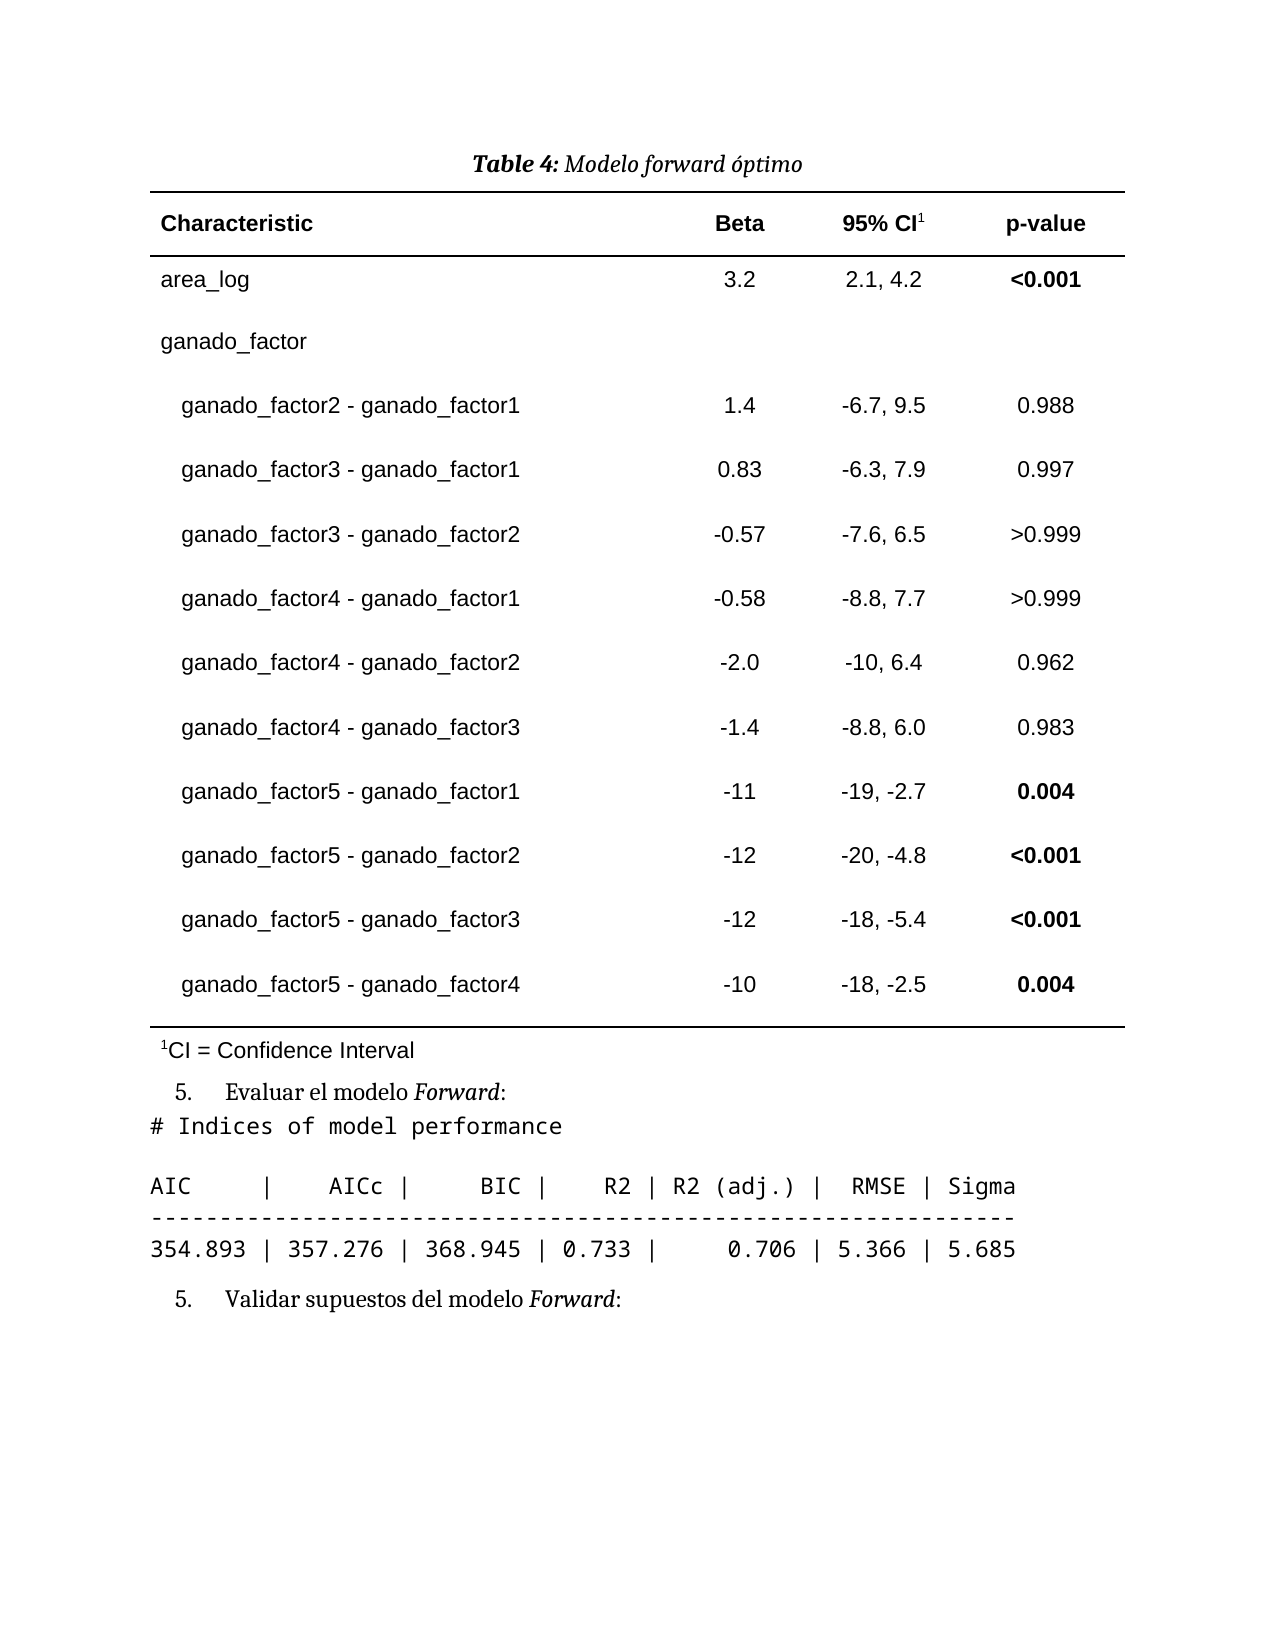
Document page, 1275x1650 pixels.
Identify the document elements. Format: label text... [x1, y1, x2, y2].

text # Indices of model performance AIC | AICc | BIC | R2 | R2 (adj.) | RMSE | Sigma --------------------------------------------------------------- 354.893 | 357.276 | 368.945 | 0.733 | 0.706 | 5.366 | 5.685 [150, 1110, 1125, 1264]
list Evaluar el modelo Forward: [175, 1078, 1125, 1106]
list Validar supuestos del modelo Forward: [175, 1285, 1125, 1313]
